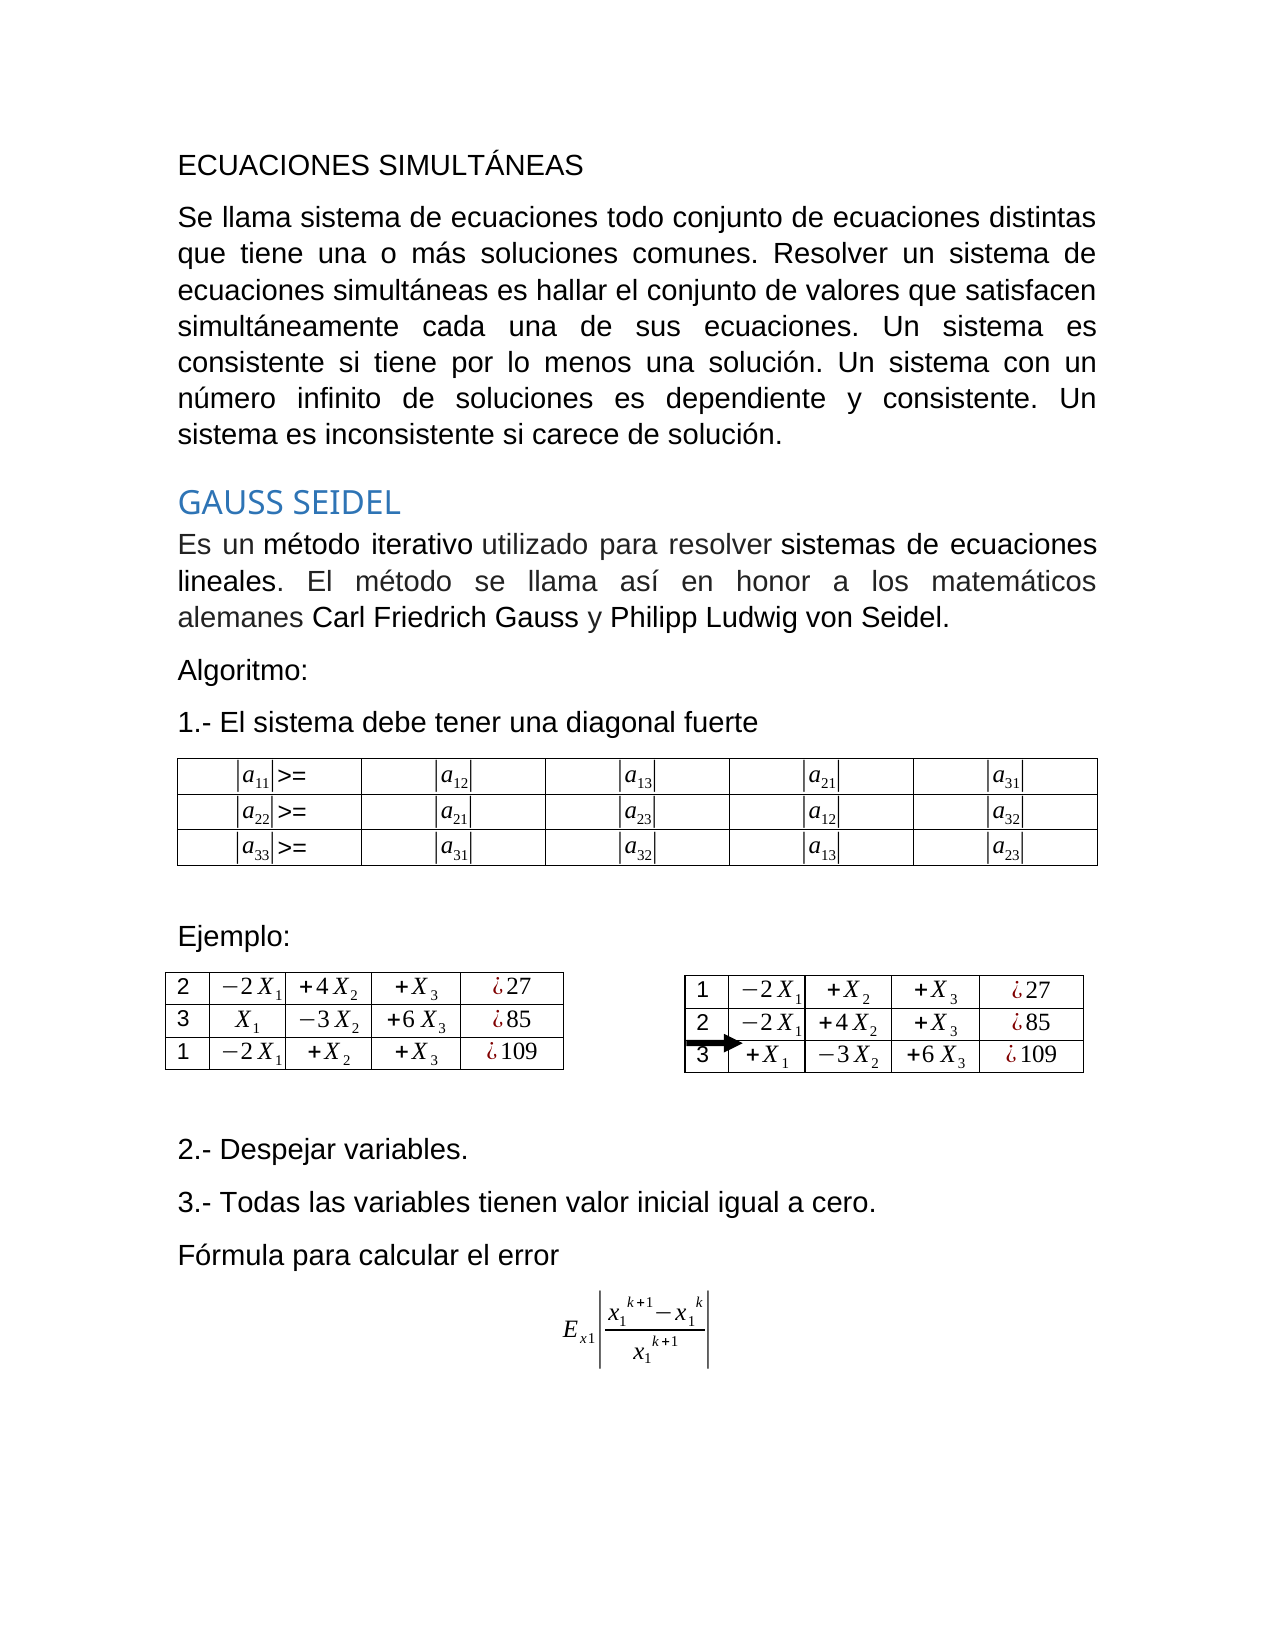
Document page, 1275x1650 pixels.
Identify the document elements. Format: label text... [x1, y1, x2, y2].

table_cell [892, 1041, 979, 1072]
table_header [730, 759, 913, 794]
table_cell [286, 1038, 371, 1069]
subtitle GAUSS SEIDEL [177, 478, 1098, 524]
table_header [461, 973, 563, 1004]
table_cell [362, 830, 545, 865]
table_cell [806, 1009, 891, 1040]
text 1.- El sistema debe tener una diagonal fuerte [177, 705, 1098, 739]
table_cell [914, 830, 1097, 865]
table_cell >= [178, 795, 361, 829]
text Ejemplo: [177, 919, 1098, 952]
text ECUACIONES SIMULTÁNEAS [177, 148, 1098, 181]
table_cell [980, 1041, 1083, 1072]
table_cell [980, 1009, 1083, 1040]
table_cell [730, 830, 913, 865]
table_cell 1 [166, 1038, 209, 1069]
table_cell [892, 1009, 979, 1040]
table_header 2 [166, 973, 209, 1004]
table_cell [362, 795, 545, 829]
text Algoritmo: [177, 652, 1098, 686]
table_cell [372, 1038, 460, 1069]
table_header [980, 976, 1083, 1007]
text 2.- Despejar variables. [177, 1132, 1098, 1165]
table_cell [372, 1005, 460, 1037]
table_cell [286, 1005, 371, 1037]
table_cell [210, 1005, 285, 1037]
table_header >= [178, 759, 361, 794]
table_cell [730, 795, 913, 829]
table_cell [914, 795, 1097, 829]
table_cell [729, 1009, 804, 1040]
table_header [892, 976, 979, 1007]
text Es un método iterativo utilizado para resolver sistemas de ecuaciones lineales. El método se llama así en honor a los matemáticos alemanes Carl Friedrich Gauss y Philipp Ludwig von Seidel. [177, 597, 1098, 633]
table_header [546, 759, 729, 794]
table_header [729, 976, 804, 1007]
table_cell >= [178, 830, 361, 865]
table_header [372, 973, 460, 1004]
table_cell [210, 1038, 285, 1069]
text Fórmula para calcular el error [177, 1237, 1098, 1271]
table_cell 2 [686, 1009, 728, 1040]
table_cell [546, 795, 729, 829]
table_cell 3 [166, 1005, 209, 1037]
table_cell [461, 1005, 563, 1037]
table_cell [461, 1038, 563, 1069]
table_header [286, 973, 371, 1004]
table_cell [546, 830, 729, 865]
text Se llama sistema de ecuaciones todo conjunto de ecuaciones distintas que tiene una o más soluciones comunes. Resolver un sistema de ecuaciones simultáneas es hallar el conjunto de valores que satisfacen simultáneamente cada una de sus ecuaciones. Un sistema es consistente si tiene por lo menos una solución. Un sistema con un número infinito de soluciones es dependiente y consistente. Un sistema es inconsistente si carece de solución. [177, 200, 1098, 451]
table_header [806, 976, 891, 1007]
table_header [210, 973, 285, 1004]
table_header [362, 759, 545, 794]
table_cell [806, 1041, 891, 1072]
table_cell 3 [686, 1041, 728, 1072]
text 3.- Todas las variables tienen valor inicial igual a cero. [177, 1185, 1098, 1218]
table_header [914, 759, 1097, 794]
table_cell [729, 1041, 804, 1072]
table_header 1 [686, 976, 728, 1007]
text Es un método iterativo utilizado para resolver sistemas de ecuaciones lineales. El método se llama así en honor a los matemáticos alemanes Carl Friedrich Gauss y Philipp Ludwig von Seidel. [177, 527, 1098, 564]
